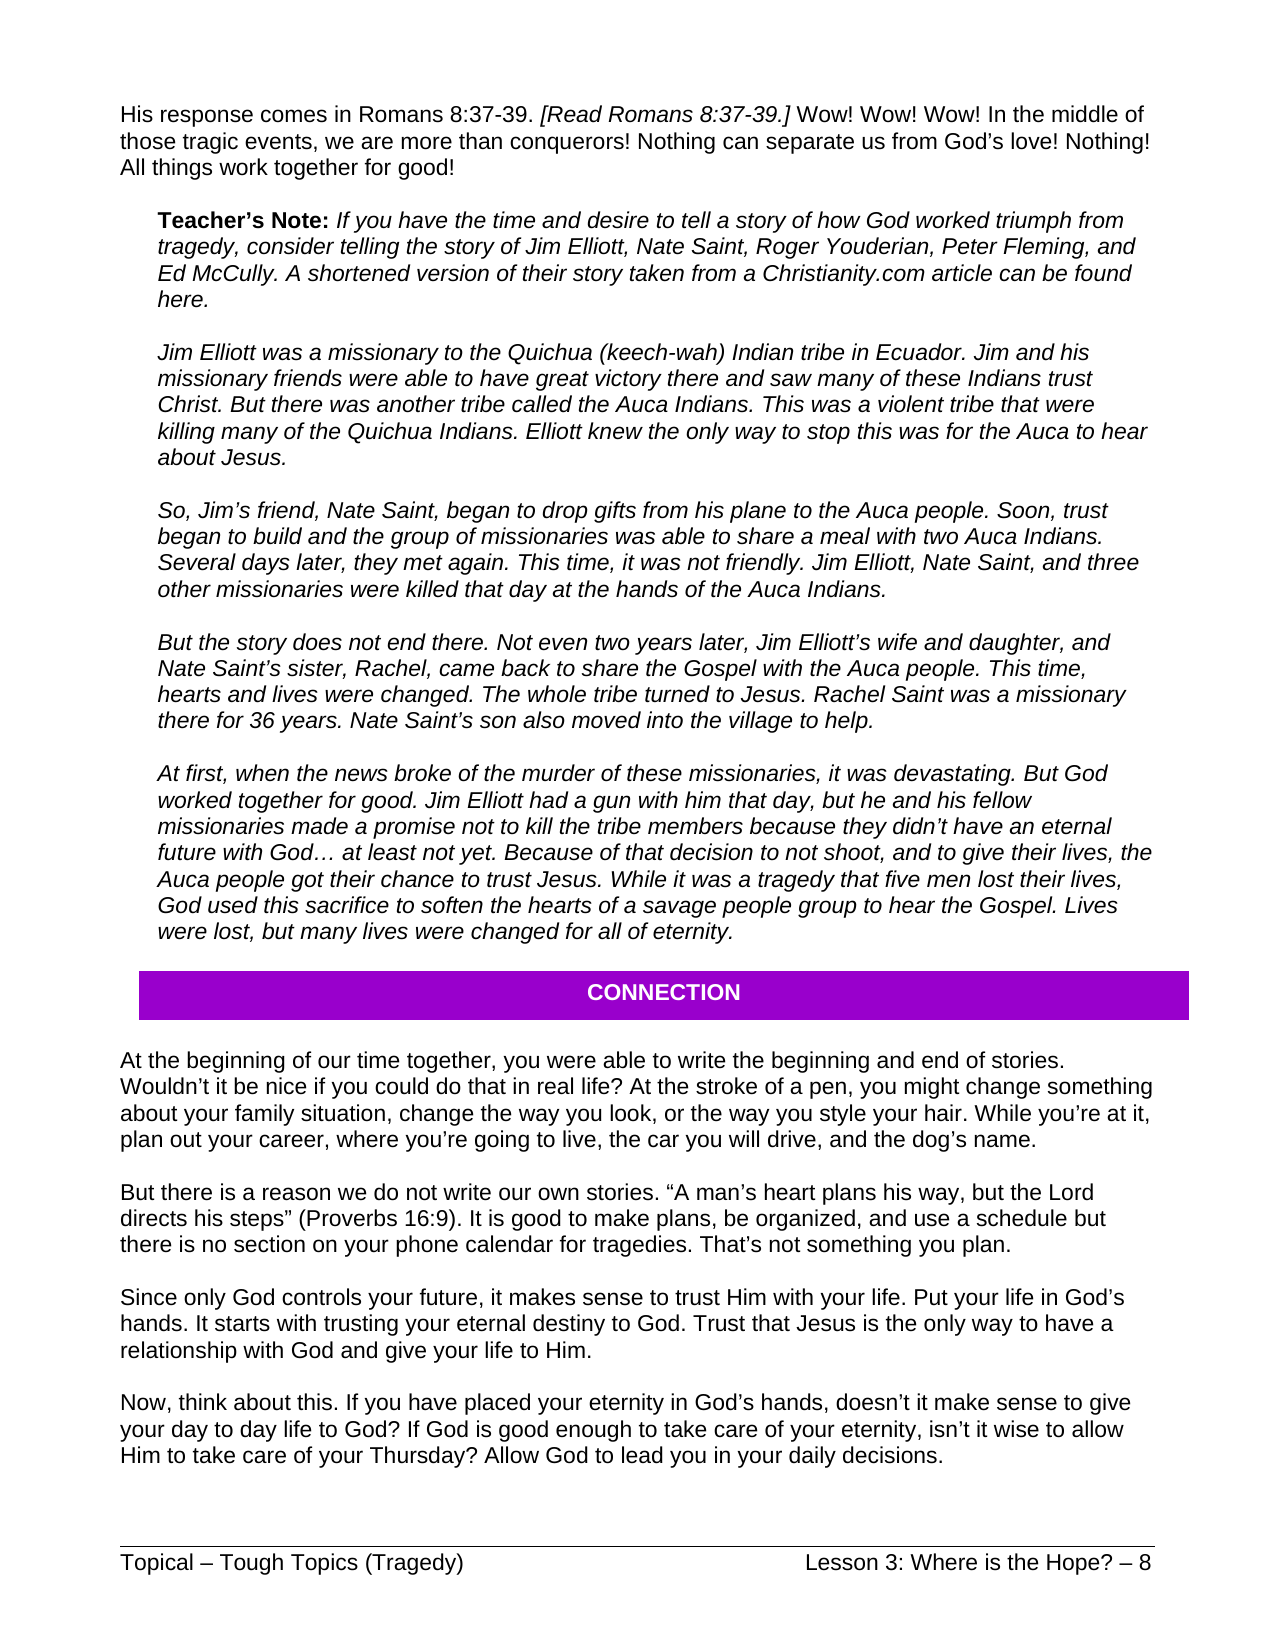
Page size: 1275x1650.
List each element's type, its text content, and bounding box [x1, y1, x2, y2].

text Now, think about this. If you have placed your eternity in God’s hands, doesn’t it make sense to give your day to day life to God? If God is good enough to take care of your eternity, isn’t it wise to allow Him to take care of your Thursday? Allow God to lead you in your daily decisions. [120, 1389, 1155, 1468]
text So, Jim’s friend, Nate Saint, began to drop gifts from his plane to the Auca people. Soon, trust began to build and the group of missionaries was able to share a meal with two Auca Indians. Several days later, they met again. This time, it was not friendly. Jim Elliott, Nate Saint, and three other missionaries were killed that day at the hands of the Auca Indians. [157, 497, 1155, 602]
text But there is a reason we do not write our own stories. “A man’s heart plans his way, but the Lord directs his steps” (Proverbs 16:9). It is good to make plans, be organized, and use a schedule but there is no section on your phone calendar for tragedies. That’s not something you plan. [120, 1178, 1155, 1258]
text Since only God controls your future, it makes sense to trust Him with your life. Put your life in God’s hands. It starts with trusting your eternal destiny to God. Trust that Jesus is the only way to have a relationship with God and give your life to Him. [120, 1284, 1155, 1363]
text Jim Elliott was a missionary to the Quichua (keech-wah) Indian tribe in Ecuador. Jim and his missionary friends were able to have great victory there and saw many of these Indians trust Christ. But there was another tribe called the Auca Indians. This was a violent tribe that were killing many of the Quichua Indians. Elliott knew the only way to stop this was for the Auca to hear about Jesus. [157, 338, 1155, 470]
text At the beginning of our time together, you were able to write the beginning and end of stories. Wouldn’t it be nice if you could do that in real life? At the stroke of a pen, you might change something about your family situation, change the way you look, or the way you style your hair. While you’re at it, plan out your career, where you’re going to live, the car you will drive, and the dog’s name. [120, 1047, 1155, 1152]
text But the story does not end there. Not even two years later, Jim Elliott’s wife and daughter, and Nate Saint’s sister, Rachel, came back to share the Gospel with the Auca people. This time, hearts and lives were changed. The whole tribe turned to Jesus. Rachel Saint was a missionary there for 36 years. Nate Saint’s son also moved into the village to help. [157, 628, 1155, 734]
text His response comes in Romans 8:37-39. [Read Romans 8:37-39.] Wow! Wow! Wow! In the middle of those tragic events, we are more than conquerors! Nothing can separate us from God’s love! Nothing! All things work together for good! [120, 101, 1155, 180]
text Teacher’s Note: If you have the time and desire to tell a story of how God worked triumph from tragedy, consider telling the story of Jim Elliott, Nate Saint, Roger Youderian, Peter Fleming, and Ed McCully. A shortened version of their story taken from a Christianity.com article can be found here. [157, 207, 1155, 312]
text At first, when the news broke of the murder of these missionaries, it was devastating. But God worked together for good. Jim Elliott had a gun with him that day, but he and his fellow missionaries made a promise not to kill the tribe members because they didn’t have an eternal future with God… at least not yet. Because of that decision to not shoot, and to give their lives, the Auca people got their chance to trust Jesus. While it was a tragedy that five men lost their lives, God used this sacrifice to soften the hearts of a savage people group to hear the Gospel. Lives were lost, but many lives were changed for all of eternity. [157, 760, 1155, 945]
